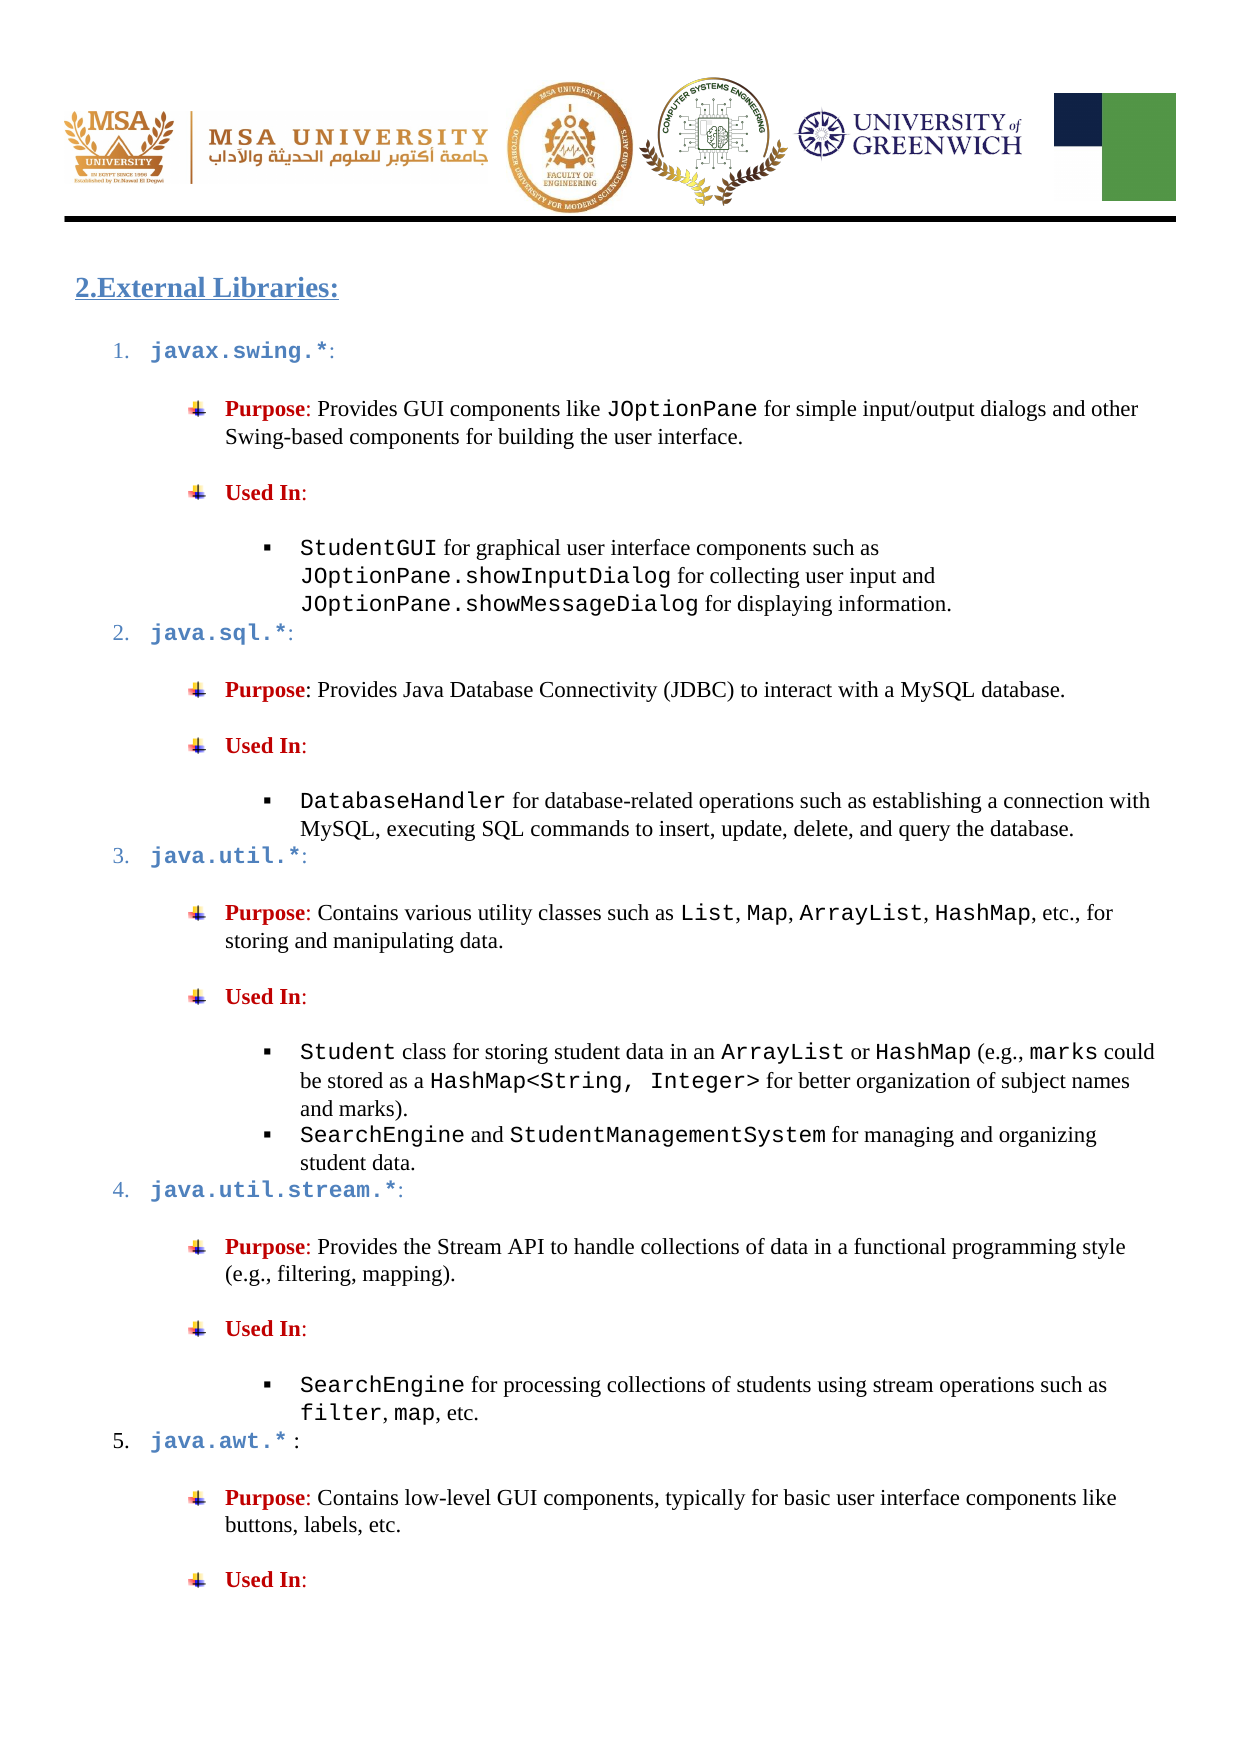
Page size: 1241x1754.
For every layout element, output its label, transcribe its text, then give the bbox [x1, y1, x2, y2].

picture [64, 216, 75, 222]
picture [506, 80, 634, 183]
picture [188, 1571, 206, 1588]
list Purpose: Provides GUI components like JOptionPane for simple input/output dialogs and other Swing-based components for building the user interface. [187, 395, 1165, 449]
picture [792, 80, 1022, 183]
list Purpose: Provides Java Database Connectivity (JDBC) to interact with a MySQL database. [187, 676, 1165, 702]
list javax.swing.*: [112, 337, 1165, 366]
picture [188, 399, 206, 417]
picture [64, 111, 488, 184]
list Used In: [187, 1566, 1165, 1593]
list java.util.stream.*: [112, 1176, 1165, 1204]
picture [639, 65, 788, 183]
picture [188, 483, 206, 500]
list Used In: [187, 1315, 1165, 1341]
list DatabaseHandler for database-related operations such as establishing a connection with MySQL, executing SQL commands to insert, update, delete, and query the database. [262, 787, 1165, 842]
picture [188, 987, 206, 1005]
list Student class for storing student data in an ArrayList or HashMap (e.g., marks could be stored as a HashMap<String, Integer> for better organization of subject names and marks). [262, 1038, 1165, 1121]
picture [1054, 93, 1176, 201]
list Used In: [187, 732, 1165, 758]
list StudentGUI for graphical user interface components such as JOptionPane.showInputDialog for collecting user input and JOptionPane.showMessageDialog for displaying information. [262, 534, 1165, 619]
list java.util.*: [112, 842, 1165, 870]
list Purpose: Provides the Stream API to handle collections of data in a functional programming style (e.g., filtering, mapping). [187, 1233, 1165, 1286]
picture [188, 1319, 206, 1337]
picture [188, 904, 206, 921]
list java.awt.* : [112, 1427, 1165, 1455]
picture [188, 680, 206, 698]
picture [1165, 216, 1176, 222]
list Used In: [187, 478, 1165, 505]
list Used In: [187, 983, 1165, 1009]
subtitle 2.External Libraries: [75, 183, 1165, 303]
list java.sql.*: [112, 619, 1165, 647]
list SearchEngine and StudentManagementSystem for managing and organizing student data. [262, 1121, 1165, 1176]
list SearchEngine for processing collections of students using stream operations such as filter, map, etc. [262, 1371, 1165, 1427]
picture [188, 1238, 206, 1255]
picture [188, 1489, 206, 1506]
picture [188, 736, 206, 754]
list Purpose: Contains various utility classes such as List, Map, ArrayList, HashMap, etc., for storing and manipulating data. [187, 899, 1165, 954]
list Purpose: Contains low-level GUI components, typically for basic user interface components like buttons, labels, etc. [187, 1484, 1165, 1537]
